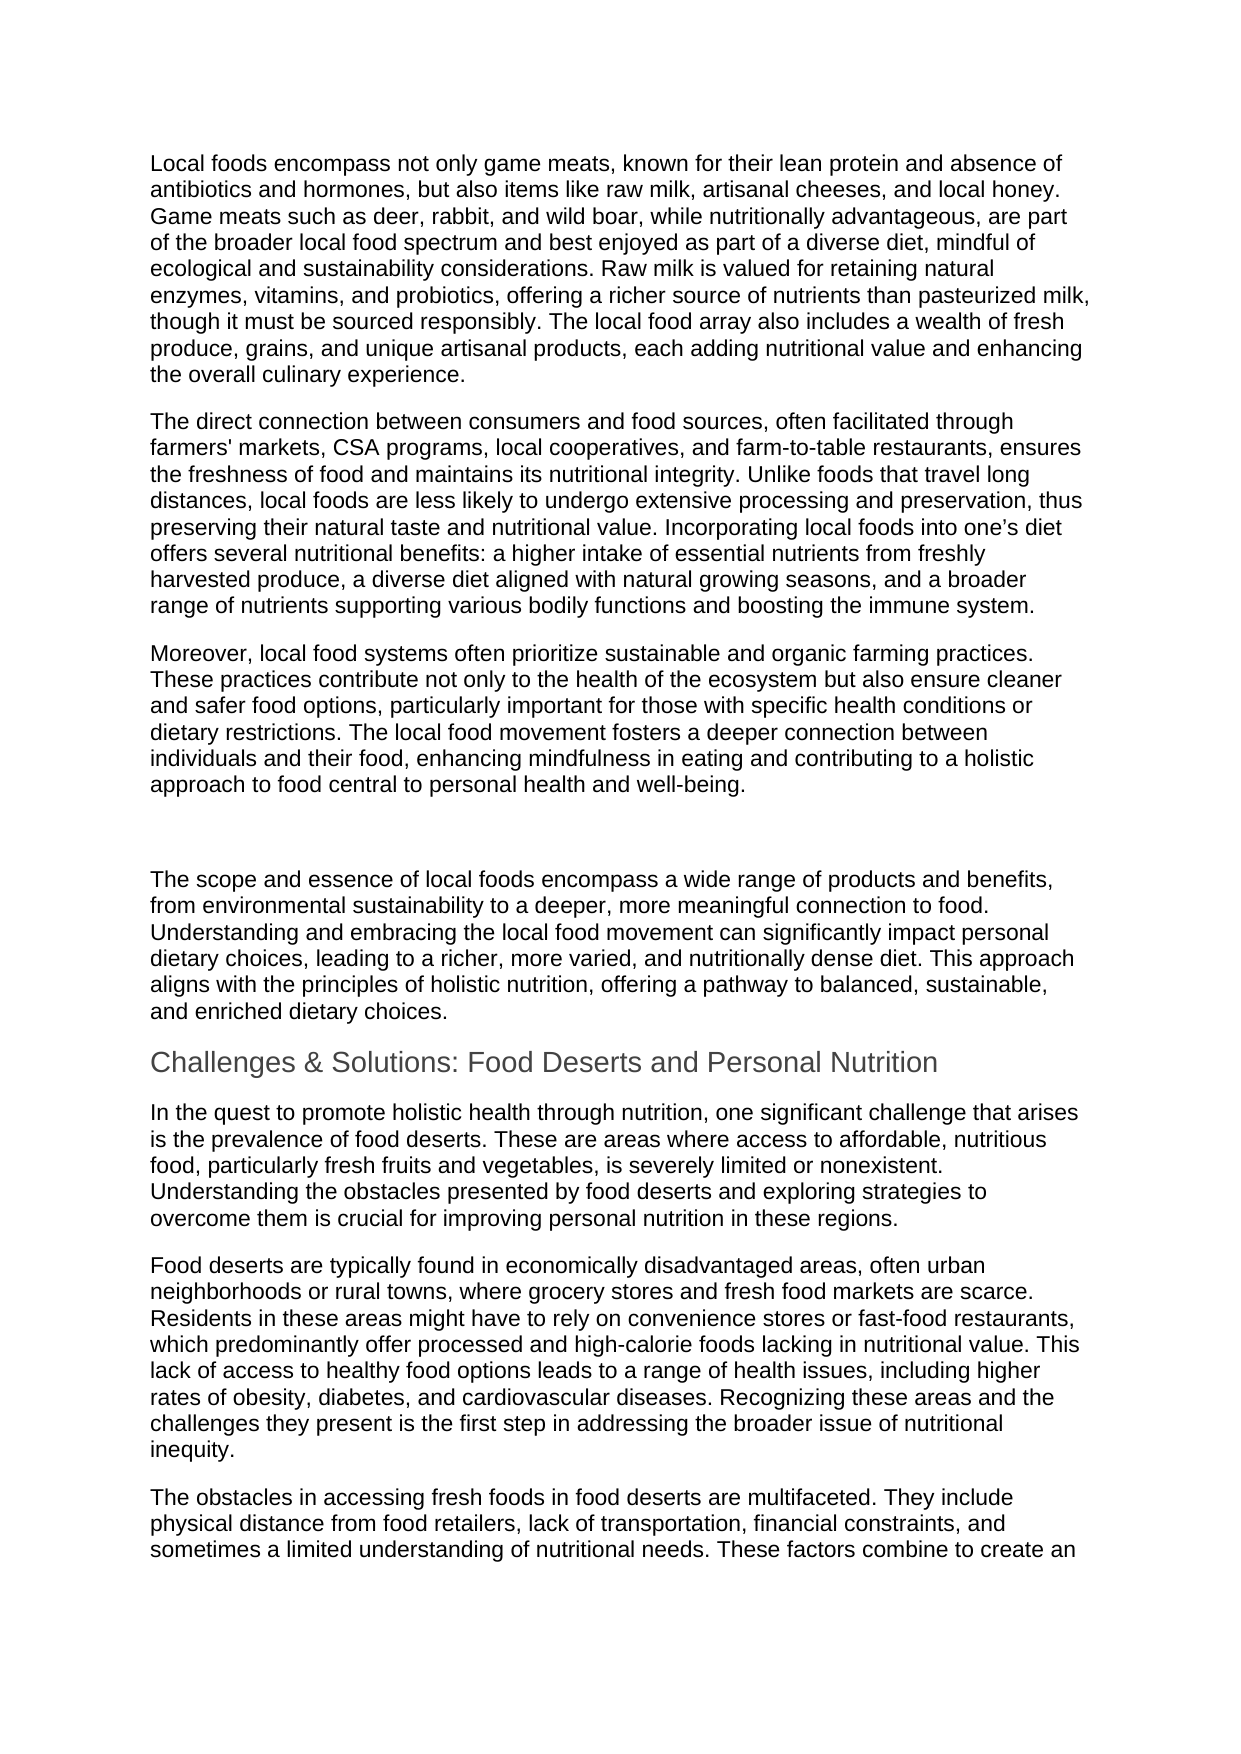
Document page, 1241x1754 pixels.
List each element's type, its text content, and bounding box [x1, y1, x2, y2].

text The scope and essence of local foods encompass a wide range of products and benefits, from environmental sustainability to a deeper, more meaningful connection to food. Understanding and embracing the local food movement can significantly impact personal dietary choices, leading to a richer, more varied, and nutritionally dense diet. This approach aligns with the principles of holistic nutrition, offering a pathway to balanced, sustainable, and enriched dietary choices. [150, 866, 1090, 1024]
text Food deserts are typically found in economically disadvantaged areas, often urban neighborhoods or rural towns, where grocery stores and fresh food markets are scarce. Residents in these areas might have to rely on convenience stores or fast-food restaurants, which predominantly offer processed and high-calorie foods lacking in nutritional value. This lack of access to healthy food options leads to a range of health issues, including higher rates of obesity, diabetes, and cardiovascular diseases. Recognizing these areas and the challenges they present is the first step in addressing the broader issue of nutritional inequity. [150, 1252, 1090, 1463]
text Local foods encompass not only game meats, known for their lean protein and absence of antibiotics and hormones, but also items like raw milk, artisanal cheeses, and local honey. Game meats such as deer, rabbit, and wild boar, while nutritionally advantageous, are part of the broader local food spectrum and best enjoyed as part of a diverse diet, mindful of ecological and sustainability considerations. Raw milk is valued for retaining natural enzymes, vitamins, and probiotics, offering a richer source of nutrients than pasteurized milk, though it must be sourced responsibly. The local food array also includes a wealth of fresh produce, grains, and unique artisanal products, each adding nutritional value and enhancing the overall culinary experience. [150, 150, 1090, 387]
text In the quest to promote holistic health through nutrition, one significant challenge that arises is the prevalence of food deserts. These are areas where access to affordable, nutritious food, particularly fresh fruits and vegetables, is severely limited or nonexistent. Understanding the obstacles presented by food deserts and exploring strategies to overcome them is crucial for improving personal nutrition in these regions. [150, 1099, 1090, 1231]
text The direct connection between consumers and food sources, often facilitated through farmers' markets, CSA programs, local cooperatives, and farm-to-table restaurants, ensures the freshness of food and maintains its nutritional integrity. Unlike foods that travel long distances, local foods are less likely to undergo extensive processing and preservation, thus preserving their natural taste and nutritional value. Incorporating local foods into one’s diet offers several nutritional benefits: a higher intake of essential nutrients from freshly harvested produce, a diverse diet aligned with natural growing seasons, and a broader range of nutrients supporting various bodily functions and boosting the immune system. [150, 408, 1090, 619]
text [150, 1483, 1090, 1562]
subtitle Challenges & Solutions: Food Deserts and Personal Nutrition [150, 1045, 1090, 1078]
text Moreover, local food systems often prioritize sustainable and organic farming practices. These practices contribute not only to the health of the ecosystem but also ensure cleaner and safer food options, particularly important for those with specific health conditions or dietary restrictions. The local food movement fosters a deeper connection between individuals and their food, enhancing mindfulness in eating and contributing to a holistic approach to food central to personal health and well-being. [150, 640, 1090, 798]
